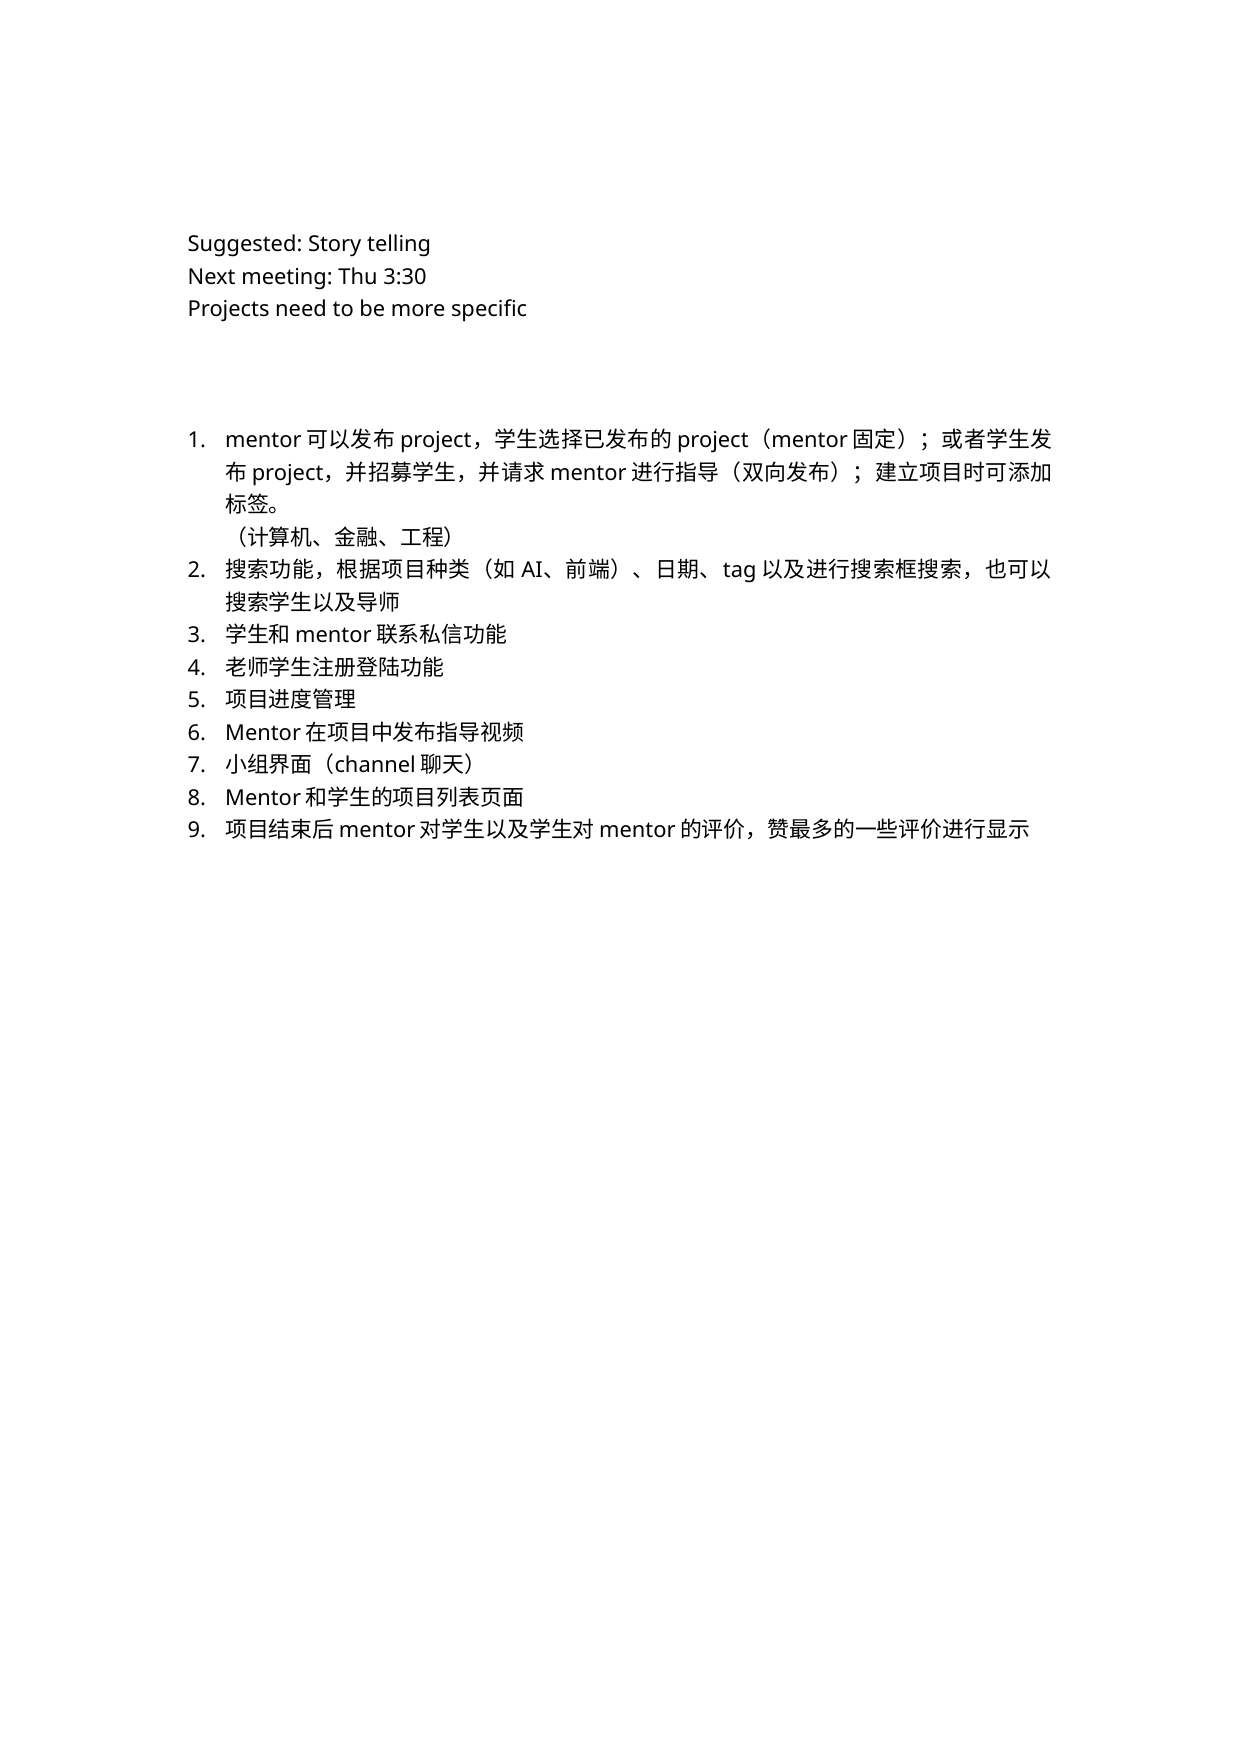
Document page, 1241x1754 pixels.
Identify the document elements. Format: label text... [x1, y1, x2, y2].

list 老师学生注册登陆功能 [187, 649, 1053, 682]
text Next meeting: Thu 3:30 [187, 259, 1053, 292]
list 项目结束后mentor对学生以及学生对mentor的评价，赞最多的一些评价进行显示 [187, 812, 1053, 844]
list 搜索功能，根据项目种类（如AI、前端）、日期、tag以及进行搜索框搜索，也可以搜索学生以及导师 [187, 552, 1053, 617]
list Mentor在项目中发布指导视频 [187, 714, 1053, 747]
text Projects need to be more specific [187, 292, 1053, 324]
list Mentor和学生的项目列表页面 [187, 779, 1053, 812]
list 小组界面（channel聊天） [187, 747, 1053, 779]
list （计算机、金融、工程） [225, 519, 1053, 552]
list 项目进度管理 [187, 682, 1053, 714]
list 学生和mentor联系私信功能 [187, 617, 1053, 649]
list mentor可以发布project，学生选择已发布的project（mentor固定）；或者学生发布project，并招募学生，并请求mentor进行指导（双向发布）；建立项目时可添加标签。 [187, 422, 1053, 519]
text Suggested: Story telling [187, 227, 1053, 259]
